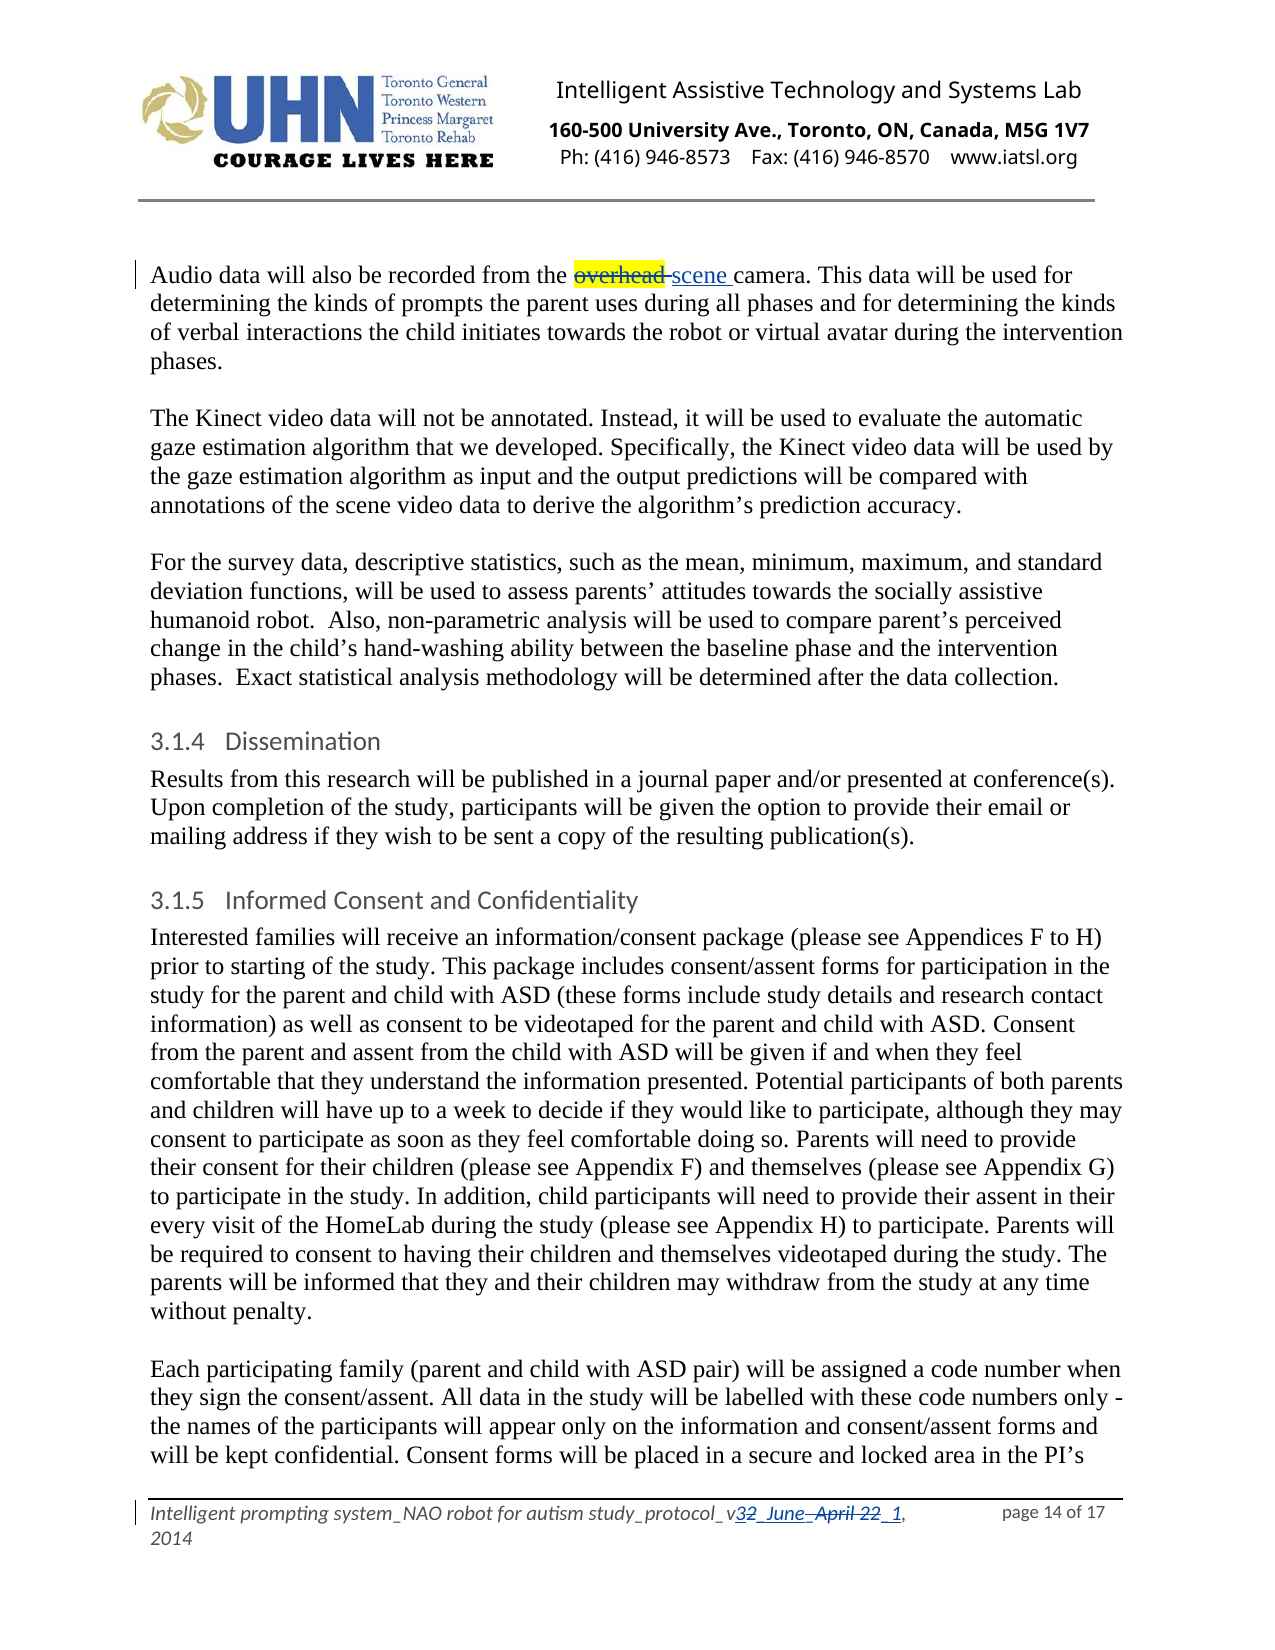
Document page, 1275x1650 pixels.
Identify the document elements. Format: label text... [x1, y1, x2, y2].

subtitle Informed Consent and Confidentiality [150, 883, 1125, 916]
text Interested families will receive an information/consent package (please see Appendices F to H) prior to starting of the study. This package includes consent/assent forms for participation in the study for the parent and child with ASD (these forms include study details and research contact information) as well as consent to be videotaped for the parent and child with ASD. Consent from the parent and assent from the child with ASD will be given if and when they feel comfortable that they understand the information presented. Potential participants of both parents and children will have up to a week to decide if they would like to participate, although they may consent to participate as soon as they feel comfortable doing so. Parents will need to provide their consent for their children (please see Appendix F) and themselves (please see Appendix G) to participate in the study. In addition, child participants will need to provide their assent in their every visit of the HomeLab during the study (please see Appendix H) to participate. Parents will be required to consent to having their children and themselves videotaped during the study. The parents will be informed that they and their children may withdraw from the study at any time without penalty. [150, 922, 1125, 1325]
text For the survey data, descriptive statistics, such as the mean, minimum, maximum, and standard deviation functions, will be used to assess parents’ attitudes towards the socially assistive humanoid robot. Also, non-parametric analysis will be used to compare parent’s perceived change in the child’s hand-washing ability between the baseline phase and the intervention phases. Exact statistical analysis methodology will be determined after the data collection. [150, 547, 1125, 691]
subtitle Dissemination [150, 724, 1125, 757]
text Audio data will also be recorded from the camera. This data will be used for determining the kinds of prompts the parent uses during all phases and for determining the kinds of verbal interactions the child initiates towards the robot or virtual avatar during the intervention phases. [150, 260, 1125, 375]
text The Kinect video data will not be annotated. Instead, it will be used to evaluate the automatic gaze estimation algorithm that we developed. Specifically, the Kinect video data will be used by the gaze estimation algorithm as input and the output predictions will be compared with annotations of the scene video data to derive the algorithm’s prediction accuracy. [150, 403, 1125, 518]
text Results from this research will be published in a journal paper and/or presented at conference(s). Upon completion of the study, participants will be given the option to provide their email or mailing address if they wish to be sent a copy of the resulting publication(s). [150, 764, 1125, 850]
picture [138, 73, 497, 169]
